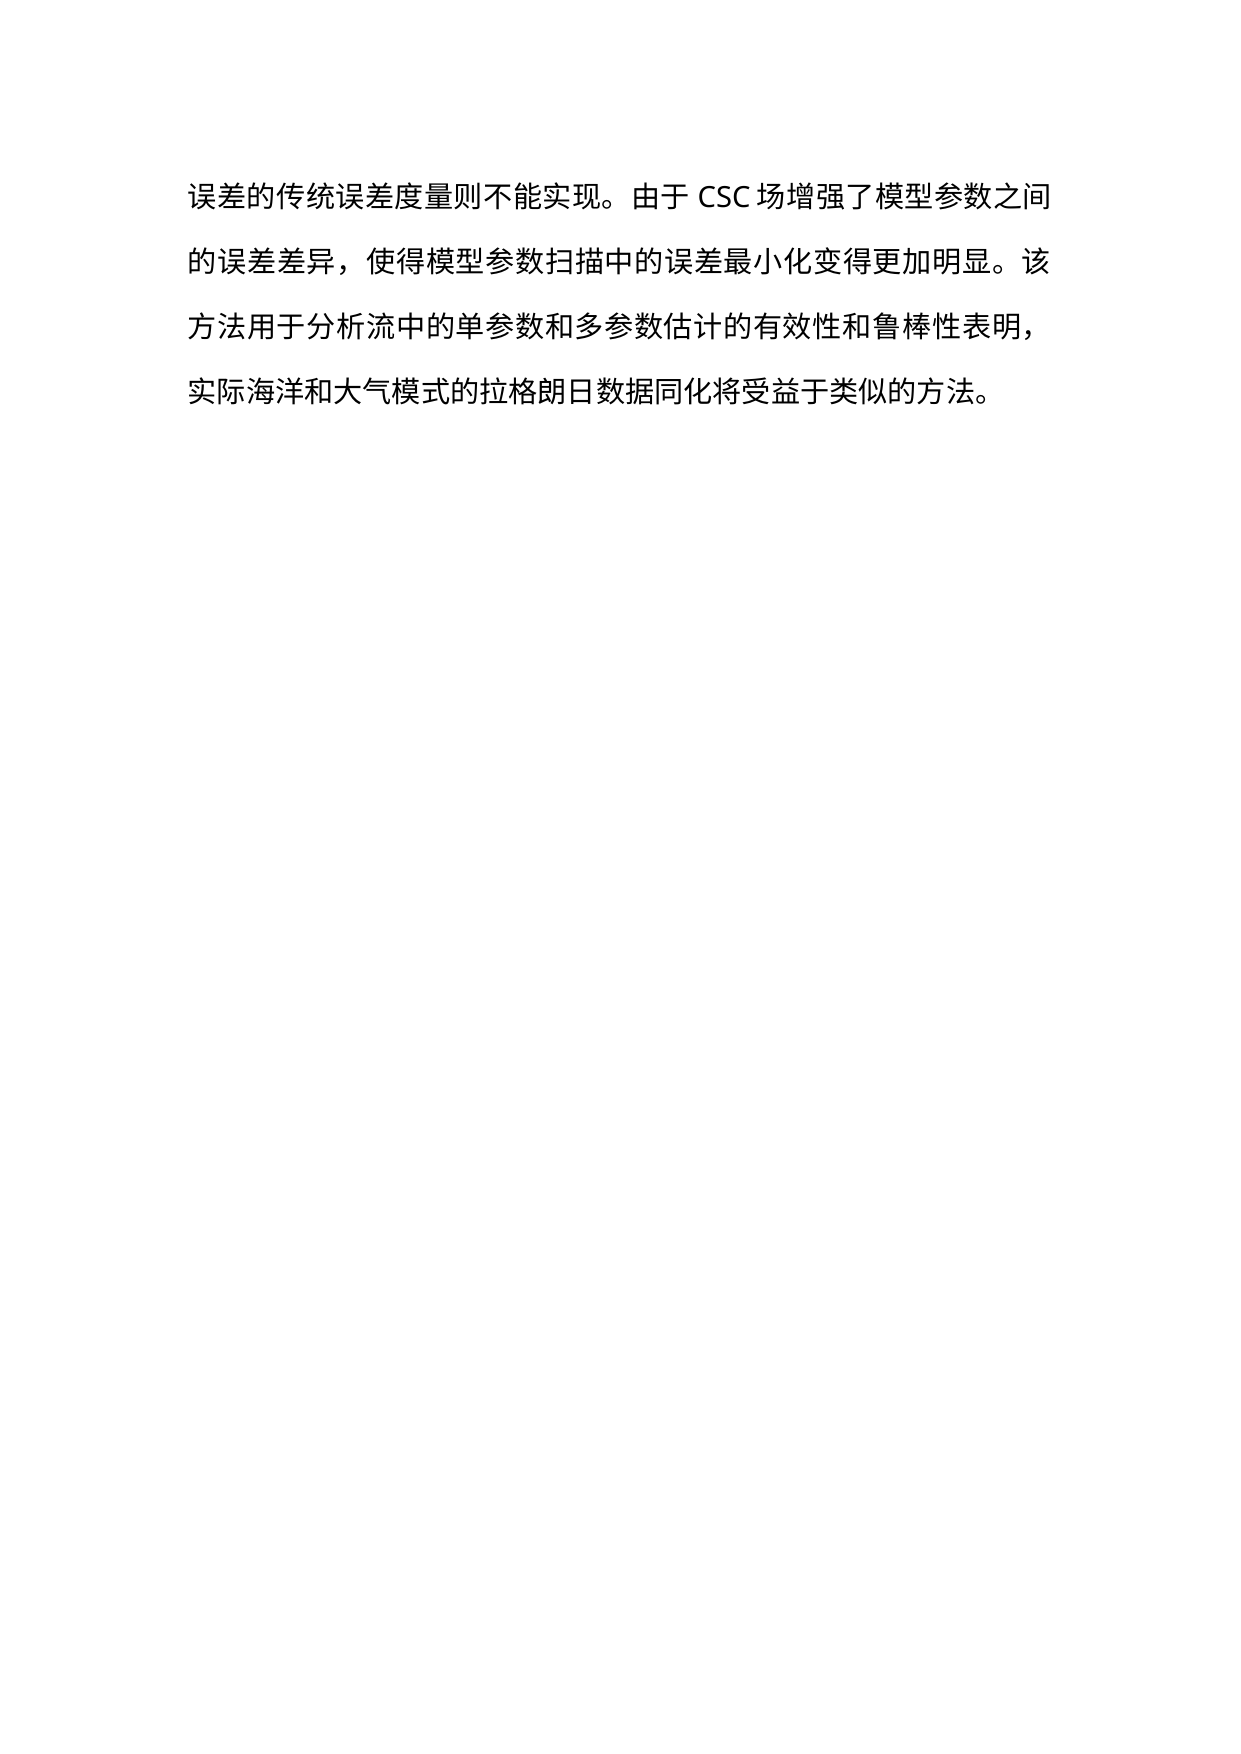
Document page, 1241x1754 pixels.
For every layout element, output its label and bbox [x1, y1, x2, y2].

text [187, 162, 1053, 422]
